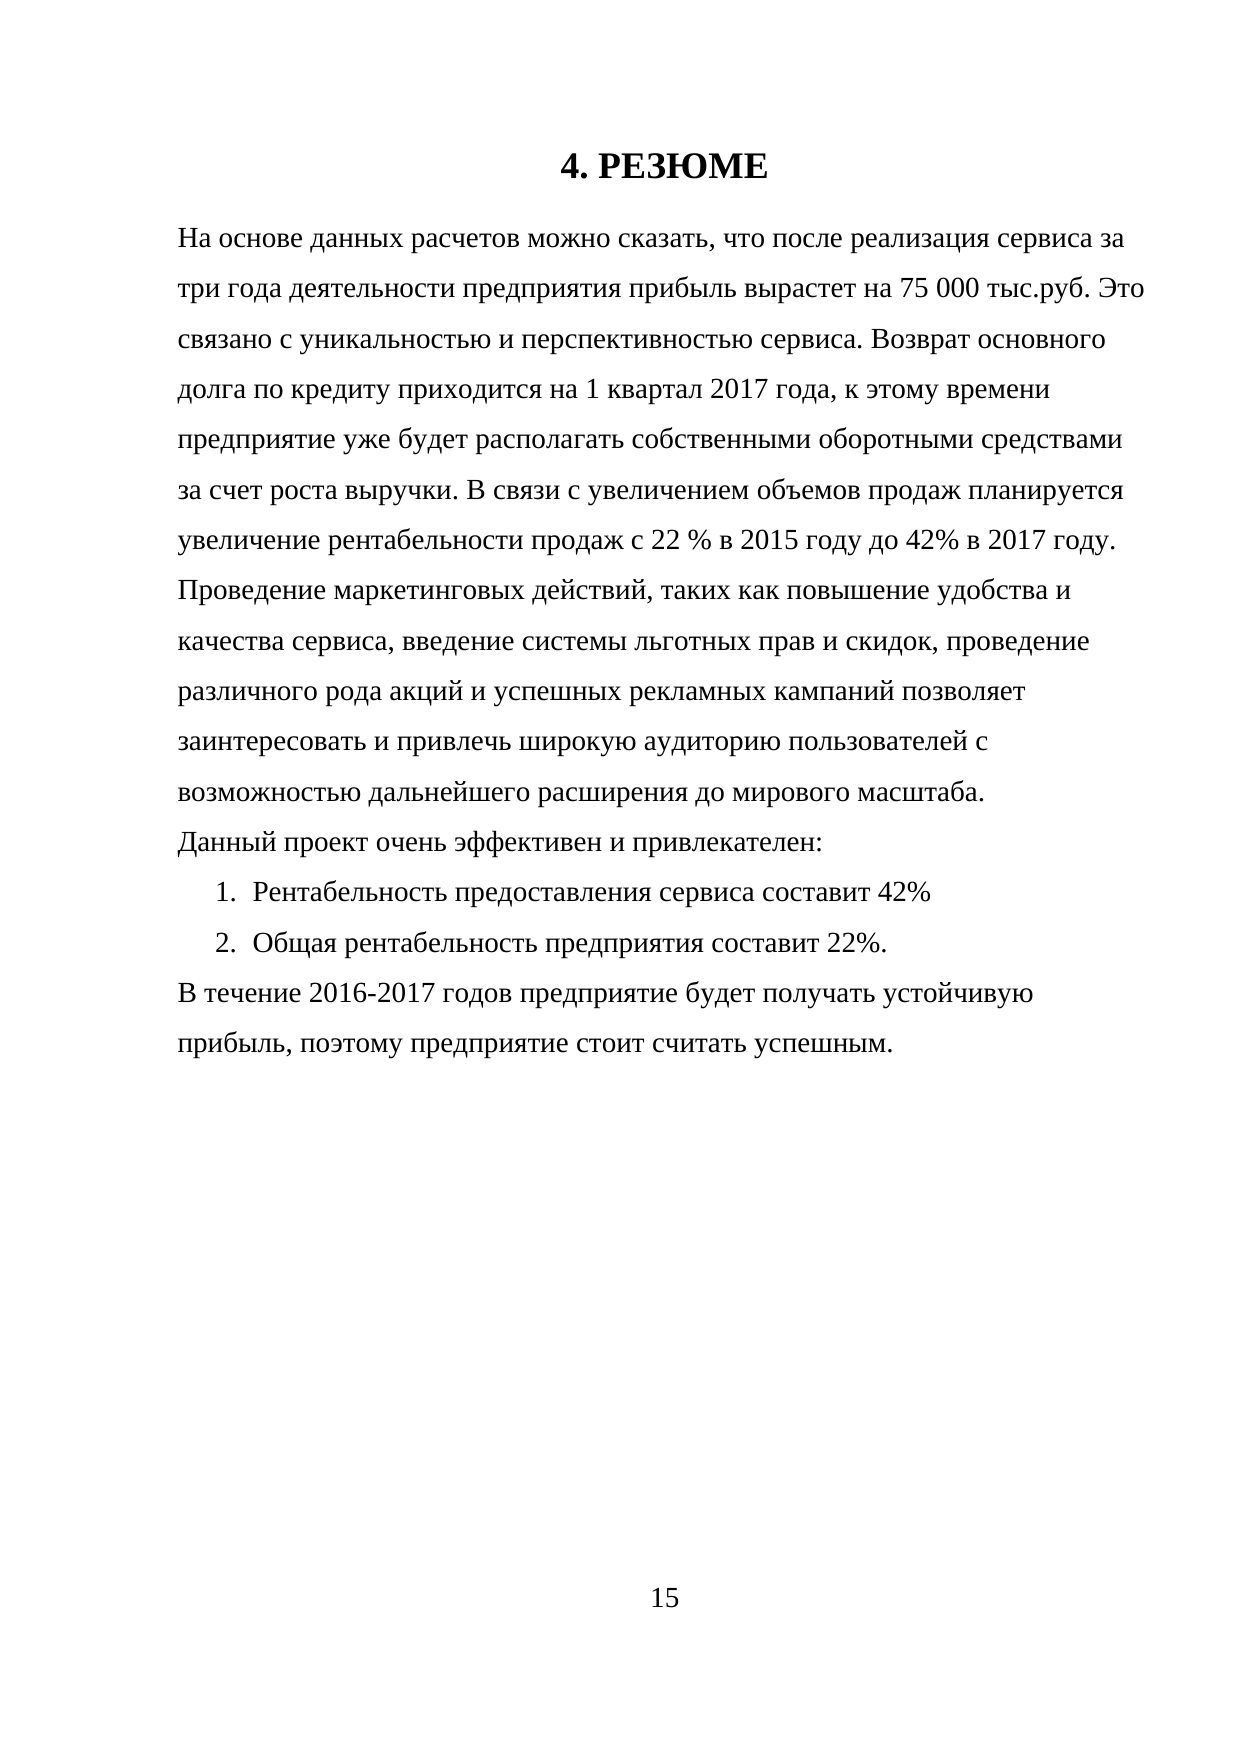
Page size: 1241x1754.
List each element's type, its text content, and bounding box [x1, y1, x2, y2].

text На основе данных расчетов можно сказать, что после реализация сервиса за три года деятельности предприятия прибыль вырастет на 75 000 тыс.руб. Это связано с уникальностью и перспективностью сервиса. Возврат основного долга по кредиту приходится на 1 квартал 2017 года, к этому времени предприятие уже будет располагать собственными оборотными средствами за счет роста выручки. В связи с увеличением объемов продаж планируется увеличение рентабельности продаж с 22 % в 2015 году до 42% в 2017 году. [177, 220, 1152, 556]
list Рентабельность предоставления сервиса составит 42% [215, 874, 1152, 908]
subtitle Резюме [177, 143, 1152, 186]
list Общая рентабельность предприятия составит 22%. [215, 925, 1152, 958]
text Данный проект очень эффективен и привлекателен: [177, 824, 1152, 858]
text В течение 2016-2017 годов предприятие будет получать устойчивую прибыль, поэтому предприятие стоит считать успешным. [177, 975, 1152, 1059]
text Проведение маркетинговых действий, таких как повышение удобства и качества сервиса, введение системы льготных прав и скидок, проведение различного рода акций и успешных рекламных кампаний позволяет заинтересовать и привлечь широкую аудиторию пользователей с возможностью дальнейшего расширения до мирового масштаба. [177, 572, 1152, 807]
